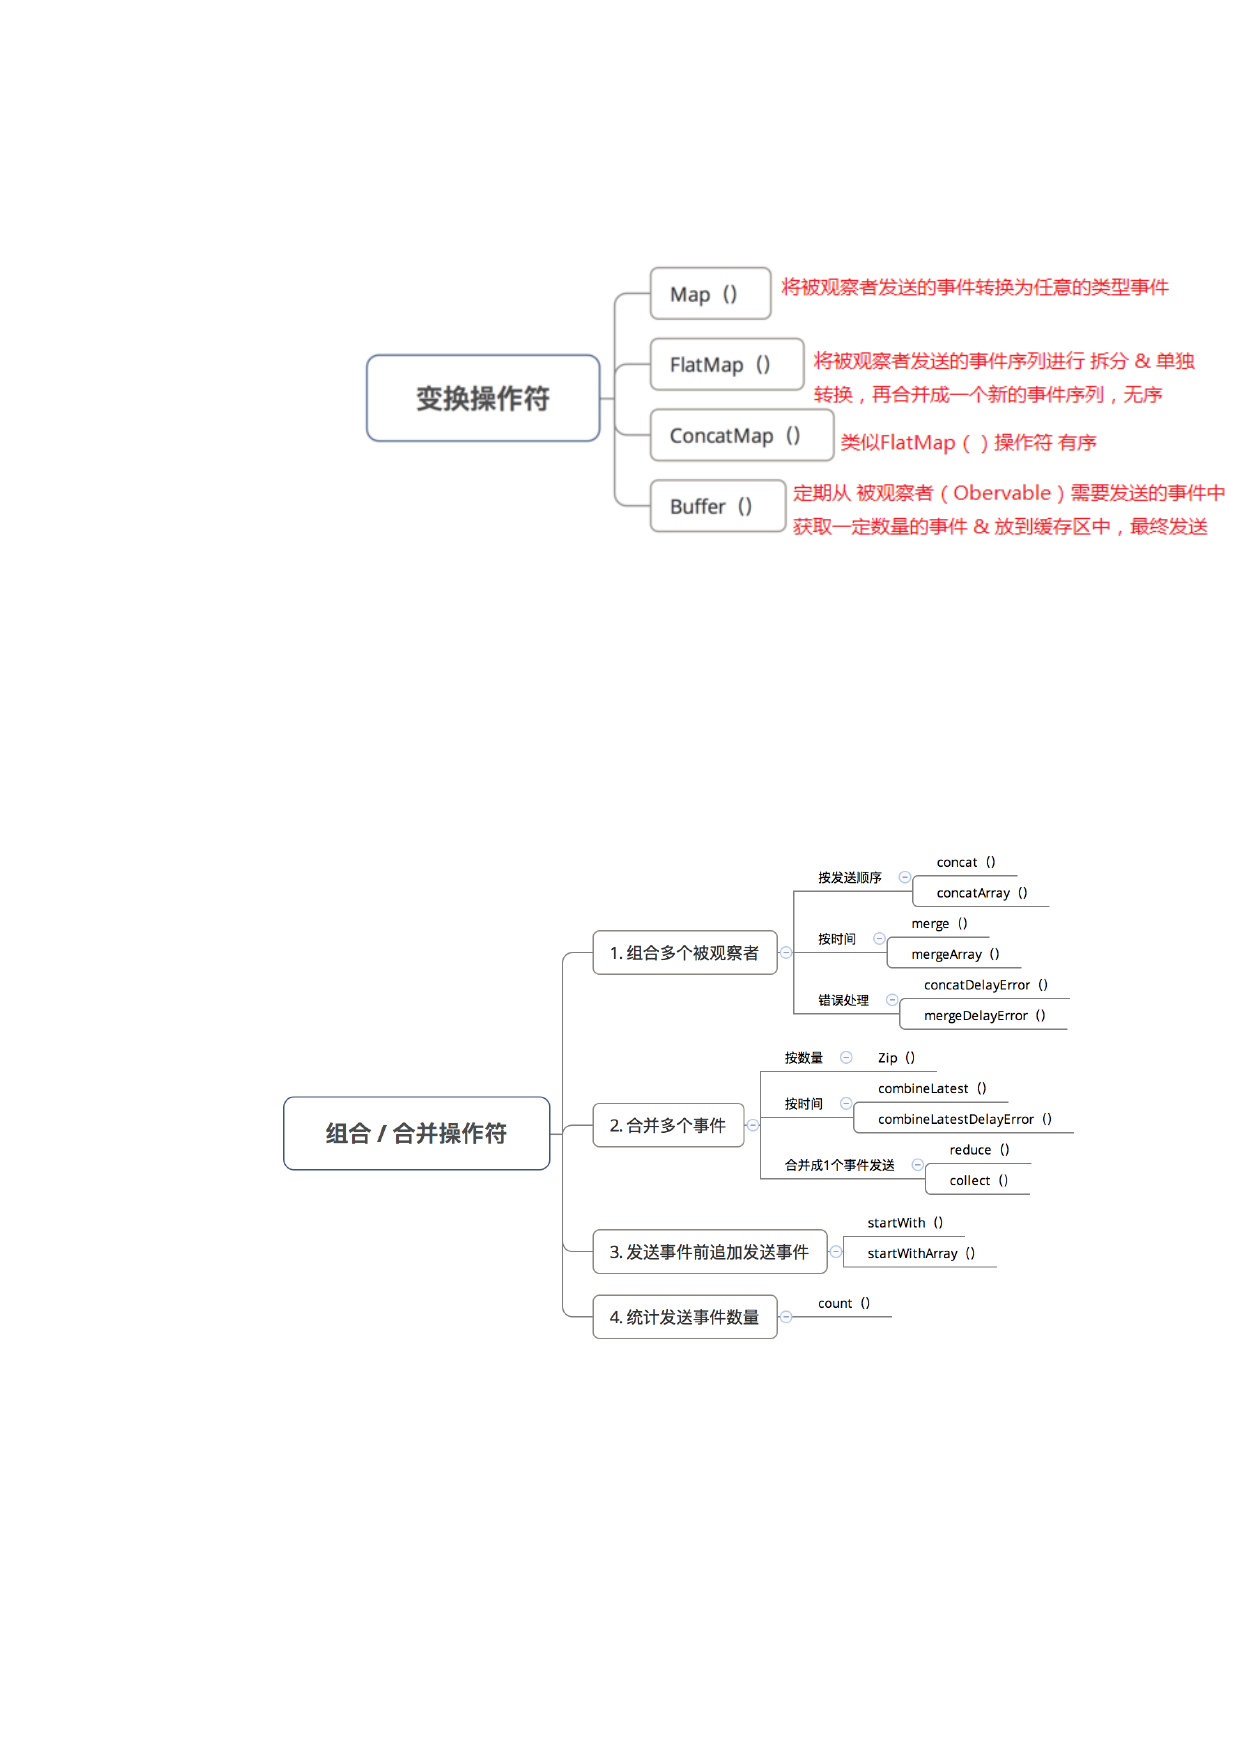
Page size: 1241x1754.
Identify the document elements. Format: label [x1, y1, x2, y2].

picture [187, 779, 1207, 1422]
picture [187, 162, 1241, 756]
